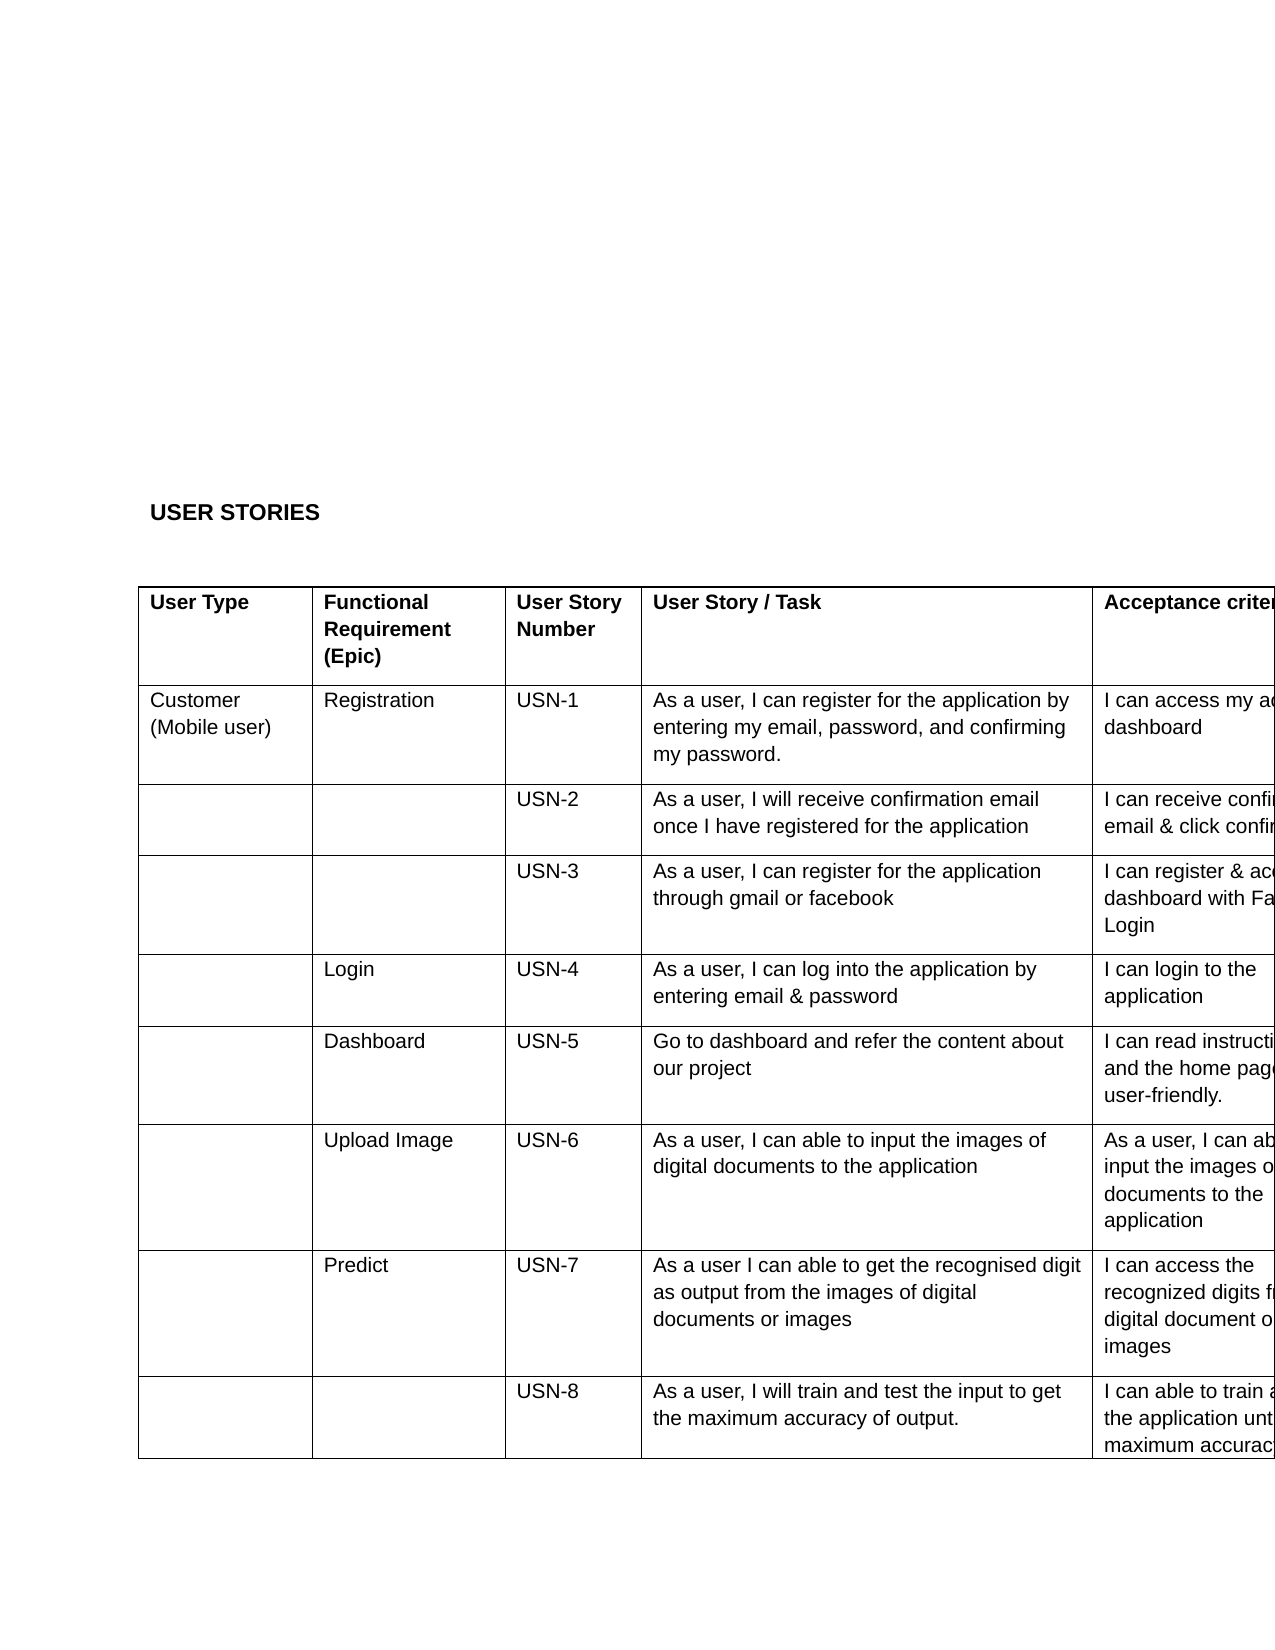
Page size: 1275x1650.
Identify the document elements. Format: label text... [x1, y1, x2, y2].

table_cell [139, 1251, 312, 1376]
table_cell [642, 1377, 1092, 1458]
table_cell [139, 955, 312, 1026]
table_cell USN-1 [506, 686, 641, 784]
table_cell USN-3 [506, 856, 641, 954]
table_cell [313, 785, 505, 855]
table_cell USN-8 [506, 1377, 641, 1458]
table_cell USN-7 [506, 1251, 641, 1376]
table_cell As a user, I can register for the application through gmail or facebook [642, 856, 1092, 954]
table_cell Predict [313, 1251, 505, 1376]
table_cell [139, 785, 312, 855]
table_cell As a user, I can able to input the images of digital documents to the application [1093, 1125, 1274, 1250]
table_header User Story / Task [642, 588, 1092, 685]
table_cell I can read instructions also and the home page is user-friendly. [1093, 1027, 1274, 1124]
table_cell Login [313, 955, 505, 1026]
table_cell USN-6 [506, 1125, 641, 1250]
table_header User Type [139, 588, 312, 685]
table_cell Go to dashboard and refer the content about our project [642, 1027, 1092, 1124]
table_cell I can login to the application [1093, 955, 1274, 1026]
table_header Acceptance criteria [1093, 588, 1274, 685]
table_cell Registration [313, 686, 505, 784]
table_cell [313, 856, 505, 954]
table_cell As a user, I can register for the application by entering my email, password, and confirming my password. [642, 686, 1092, 784]
table_cell USN-4 [506, 955, 641, 1026]
table_cell Customer (Mobile user) [139, 686, 312, 784]
text USER STORIES [150, 499, 1125, 526]
table_cell [139, 856, 312, 954]
table_cell I can register & access the dashboard with Facebook Login [1093, 856, 1274, 954]
table_cell Upload Image [313, 1125, 505, 1250]
table_cell I can access the recognized digits from digital document or images [1093, 1251, 1274, 1376]
table_cell [139, 1027, 312, 1124]
table_cell As a user, I can log into the application by entering email & password [642, 955, 1092, 1026]
table_cell USN-2 [506, 785, 641, 855]
table_header User Story Number [506, 588, 641, 685]
table_cell I can access my account / dashboard [1093, 686, 1274, 784]
table_cell [139, 1377, 312, 1458]
table_cell Dashboard [313, 1027, 505, 1124]
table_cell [1093, 1377, 1274, 1458]
table_cell I can receive confirmation email & click confirm [1093, 785, 1274, 855]
table_cell USN-5 [506, 1027, 641, 1124]
table_cell [139, 1125, 312, 1250]
table_cell [313, 1377, 505, 1458]
table_cell As a user, I will receive confirmation email once I have registered for the application [642, 785, 1092, 855]
table_cell As a user, I can able to input the images of digital documents to the application [642, 1125, 1092, 1250]
table_header Functional Requirement (Epic) [313, 588, 505, 685]
table_cell As a user I can able to get the recognised digit as output from the images of digital documents or images [642, 1251, 1092, 1376]
